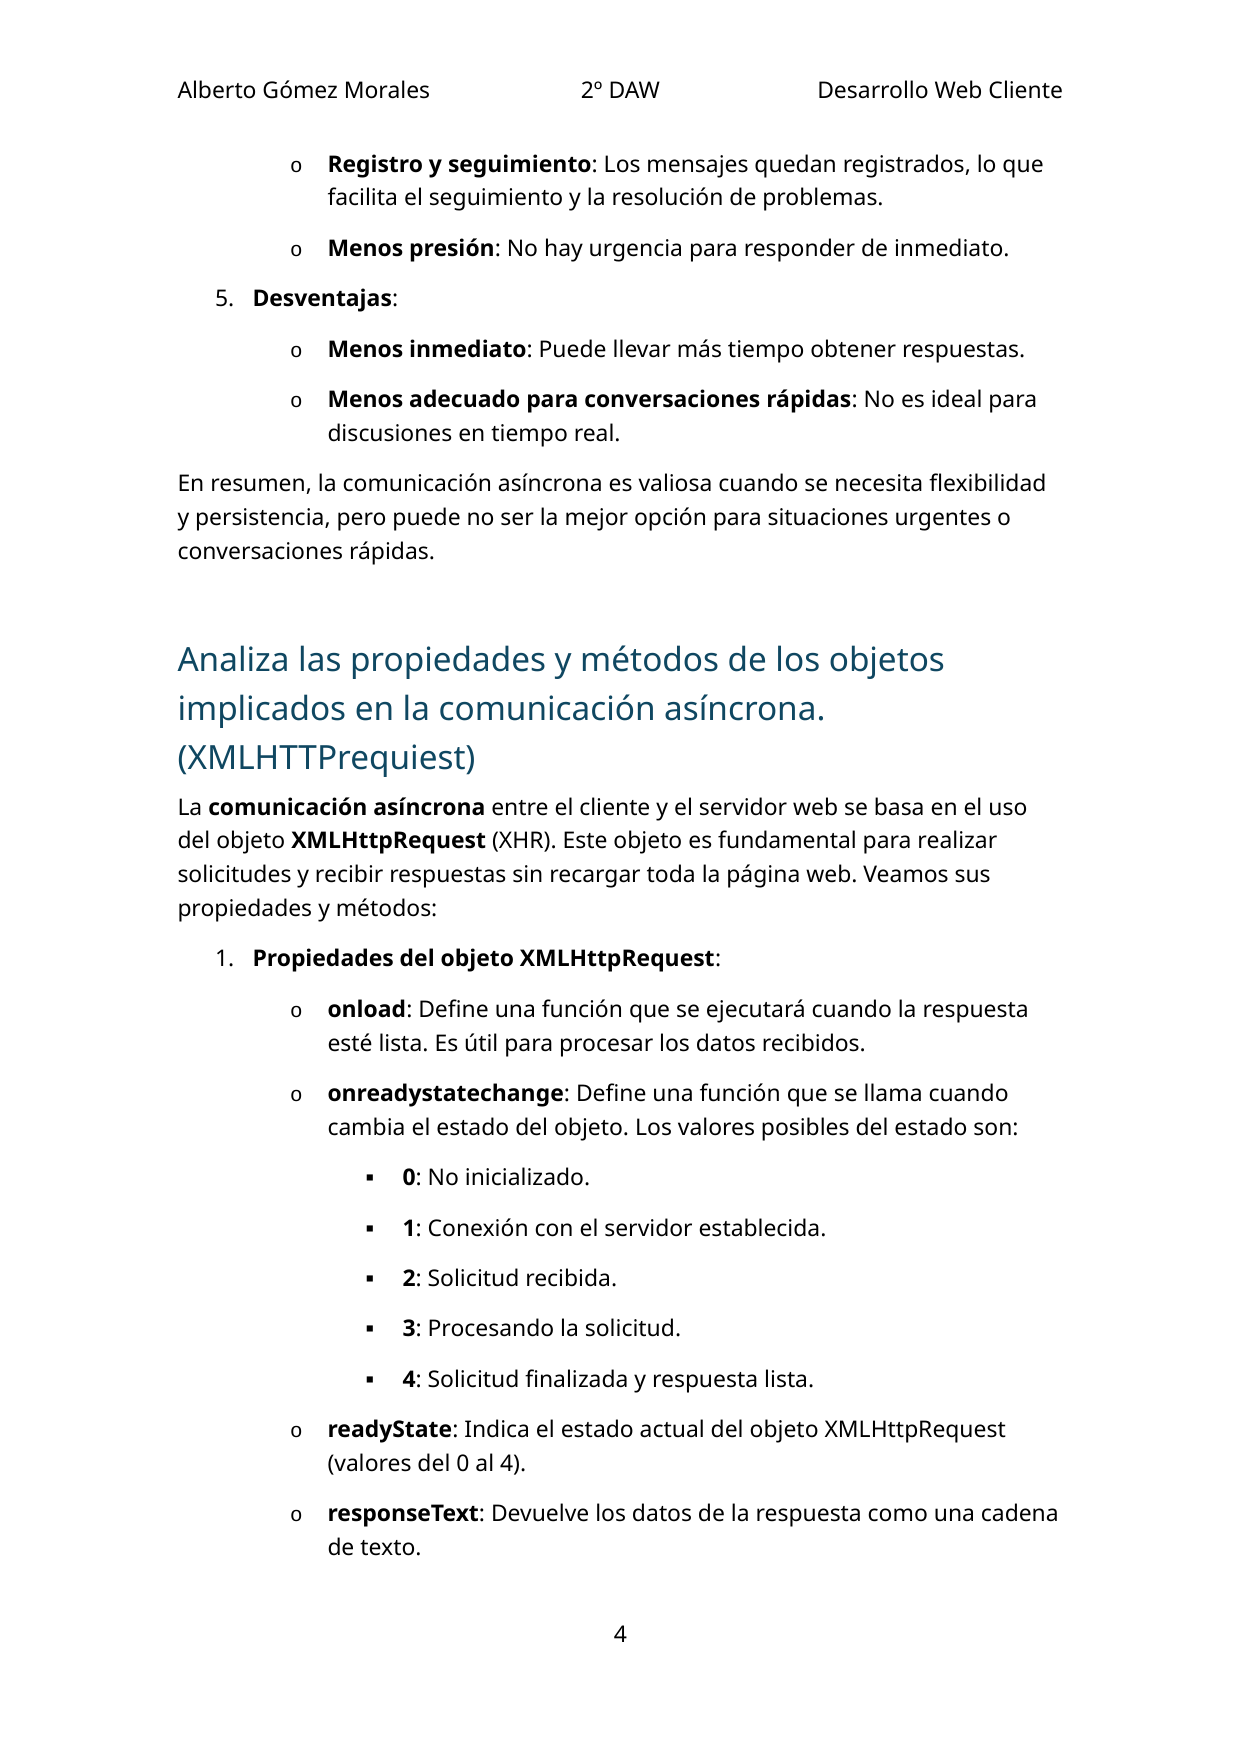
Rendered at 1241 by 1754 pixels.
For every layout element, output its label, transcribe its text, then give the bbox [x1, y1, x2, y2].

list Propiedades del objeto XMLHttpRequest: [215, 942, 1063, 974]
list onload: Define una función que se ejecutará cuando la respuesta esté lista. Es útil para procesar los datos recibidos. [290, 993, 1063, 1058]
text En resumen, la comunicación asíncrona es valiosa cuando se necesita flexibilidad y persistencia, pero puede no ser la mejor opción para situaciones urgentes o conversaciones rápidas. [177, 467, 1063, 566]
list onreadystatechange: Define una función que se llama cuando cambia el estado del objeto. Los valores posibles del estado son: [290, 1077, 1063, 1142]
list Desventajas: [215, 282, 1063, 313]
list 1: Conexión con el servidor establecida. [365, 1212, 1063, 1243]
list 4: Solicitud finalizada y respuesta lista. [365, 1363, 1063, 1394]
list Menos adecuado para conversaciones rápidas: No es ideal para discusiones en tiempo real. [290, 383, 1063, 448]
list 0: No inicializado. [365, 1161, 1063, 1192]
subtitle Analiza las propiedades y métodos de los objetos implicados en la comunicación asíncrona. (XMLHTTPrequiest) [177, 636, 1063, 779]
list readyState: Indica el estado actual del objeto XMLHttpRequest (valores del 0 al 4). [290, 1413, 1063, 1478]
list 3: Procesando la solicitud. [365, 1312, 1063, 1344]
list Registro y seguimiento: Los mensajes quedan registrados, lo que facilita el seguimiento y la resolución de problemas. [290, 148, 1063, 213]
list Menos inmediato: Puede llevar más tiempo obtener respuestas. [290, 333, 1063, 364]
list Menos presión: No hay urgencia para responder de inmediato. [290, 232, 1063, 263]
text La comunicación asíncrona entre el cliente y el servidor web se basa en el uso del objeto XMLHttpRequest (XHR). Este objeto es fundamental para realizar solicitudes y recibir respuestas sin recargar toda la página web. Veamos sus propiedades y métodos: [177, 791, 1063, 923]
list 2: Solicitud recibida. [365, 1262, 1063, 1293]
list responseText: Devuelve los datos de la respuesta como una cadena de texto. [290, 1497, 1063, 1562]
